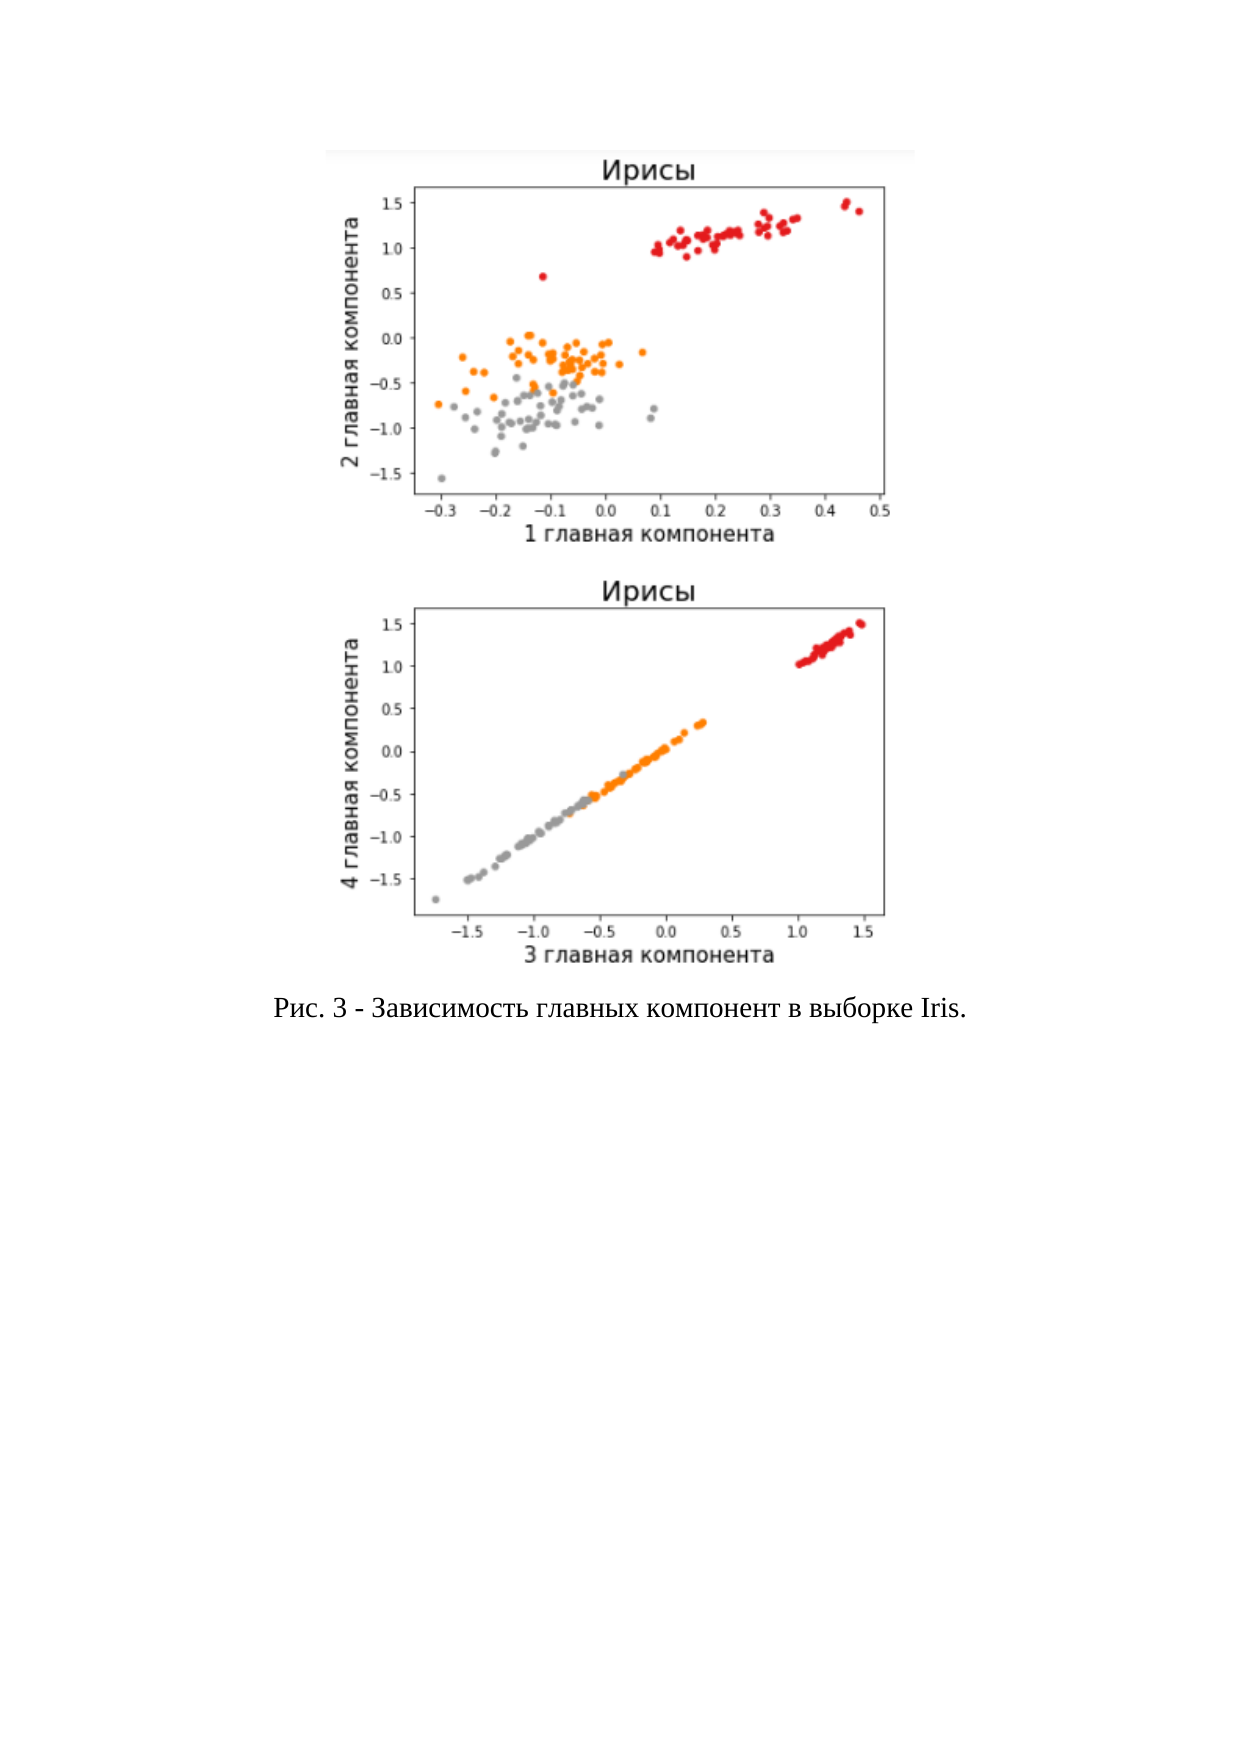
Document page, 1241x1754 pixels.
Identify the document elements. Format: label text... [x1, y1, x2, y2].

text Рис. 3 - Зависимость главных компонент в выборке Iris. [150, 990, 1090, 1023]
picture [325, 150, 915, 977]
